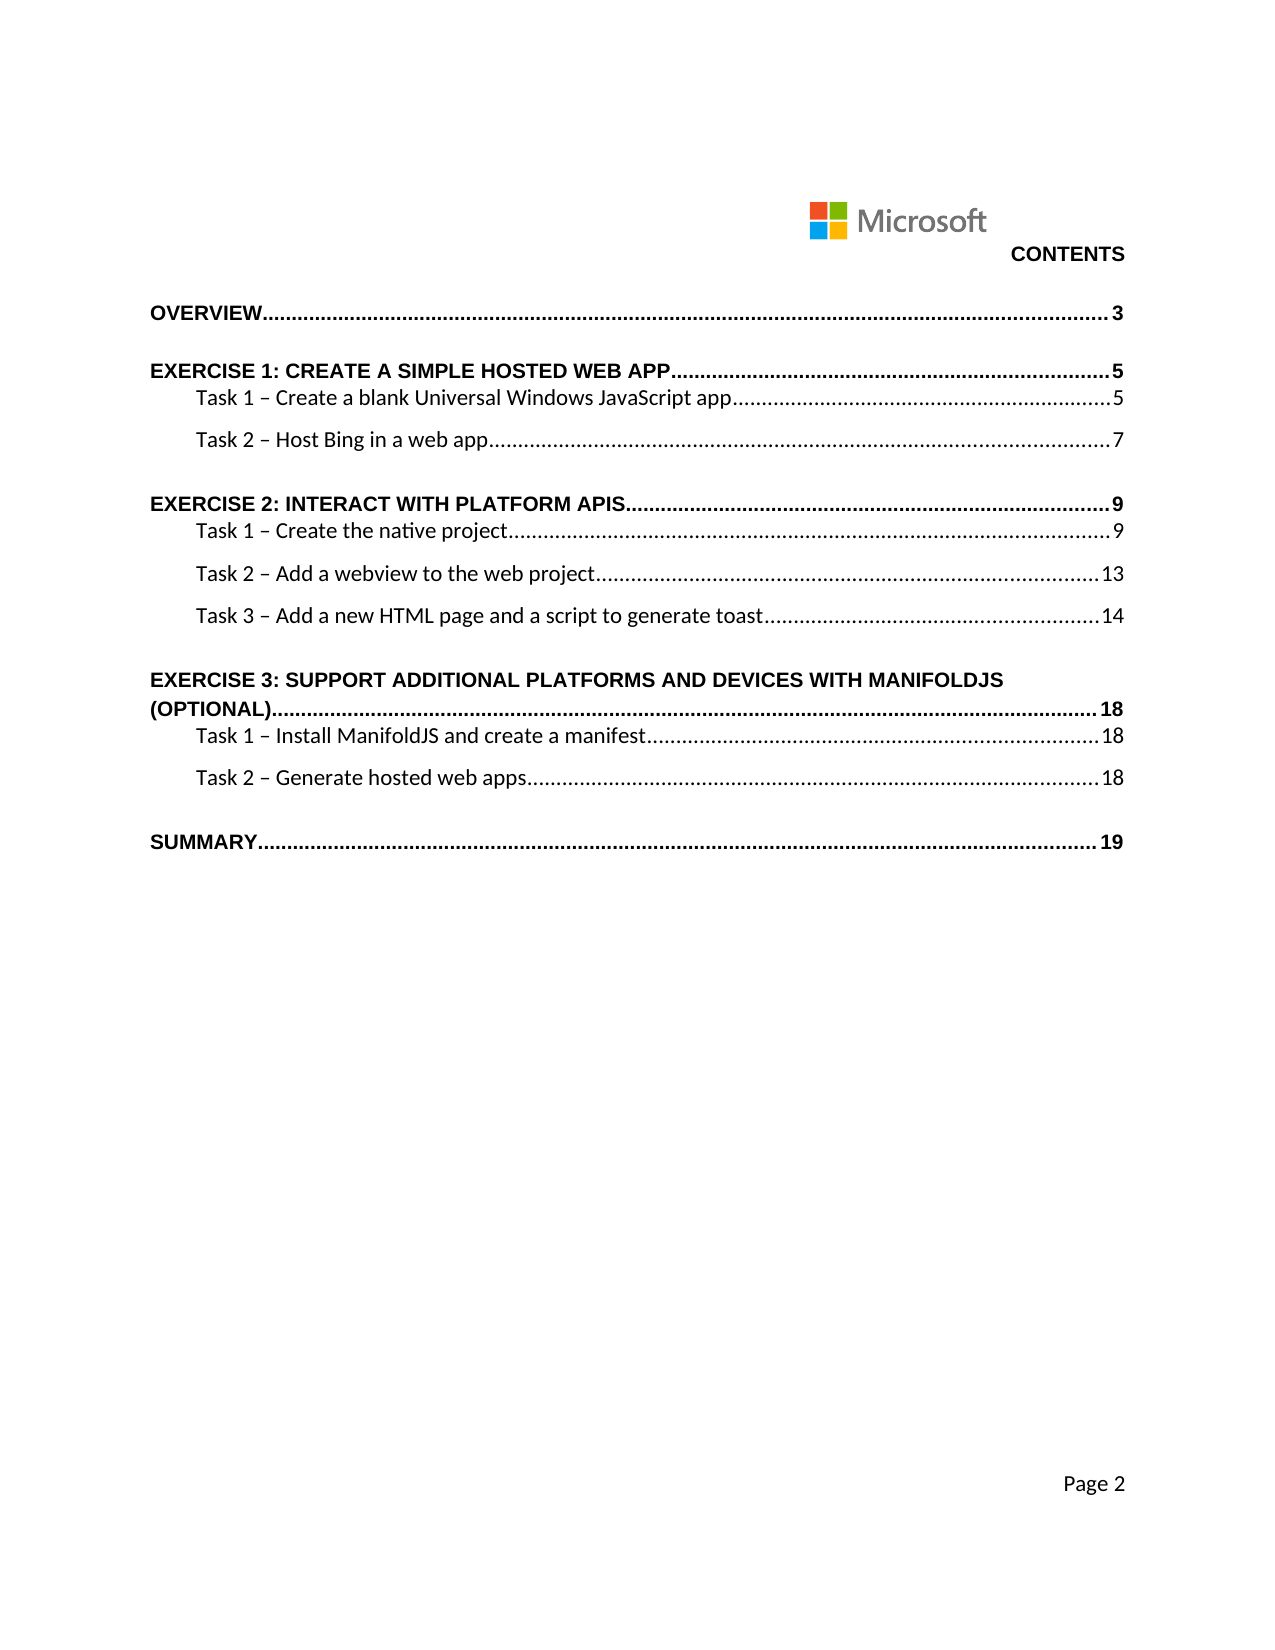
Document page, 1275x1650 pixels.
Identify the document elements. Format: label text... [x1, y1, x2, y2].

text Task 1 – Create a blank Universal Windows JavaScript app 5 [196, 383, 1125, 411]
text Task 2 – Generate hosted web apps 18 [196, 763, 1125, 792]
text Contents [150, 179, 1125, 266]
text Exercise 1: Create a Simple Hosted Web App 5 [150, 354, 1125, 383]
text Task 3 – Add a new HTML page and a script to generate toast 14 [196, 601, 1125, 629]
text Overview 3 [150, 295, 1125, 324]
text Task 2 – Add a webview to the web project 13 [196, 559, 1125, 587]
text Summary 19 [150, 825, 1125, 854]
text Task 1 – Install ManifoldJS and create a manifest 18 [196, 721, 1125, 749]
text Task 1 – Create the native project 9 [196, 516, 1125, 544]
text Exercise 3: Support Additional Platforms and Devices with ManifoldJS (optional) 18 [150, 663, 1125, 721]
text Exercise 2: Interact with Platform APIs 9 [150, 487, 1125, 516]
picture [785, 179, 1011, 262]
text Task 2 – Host Bing in a web app 7 [196, 426, 1125, 453]
